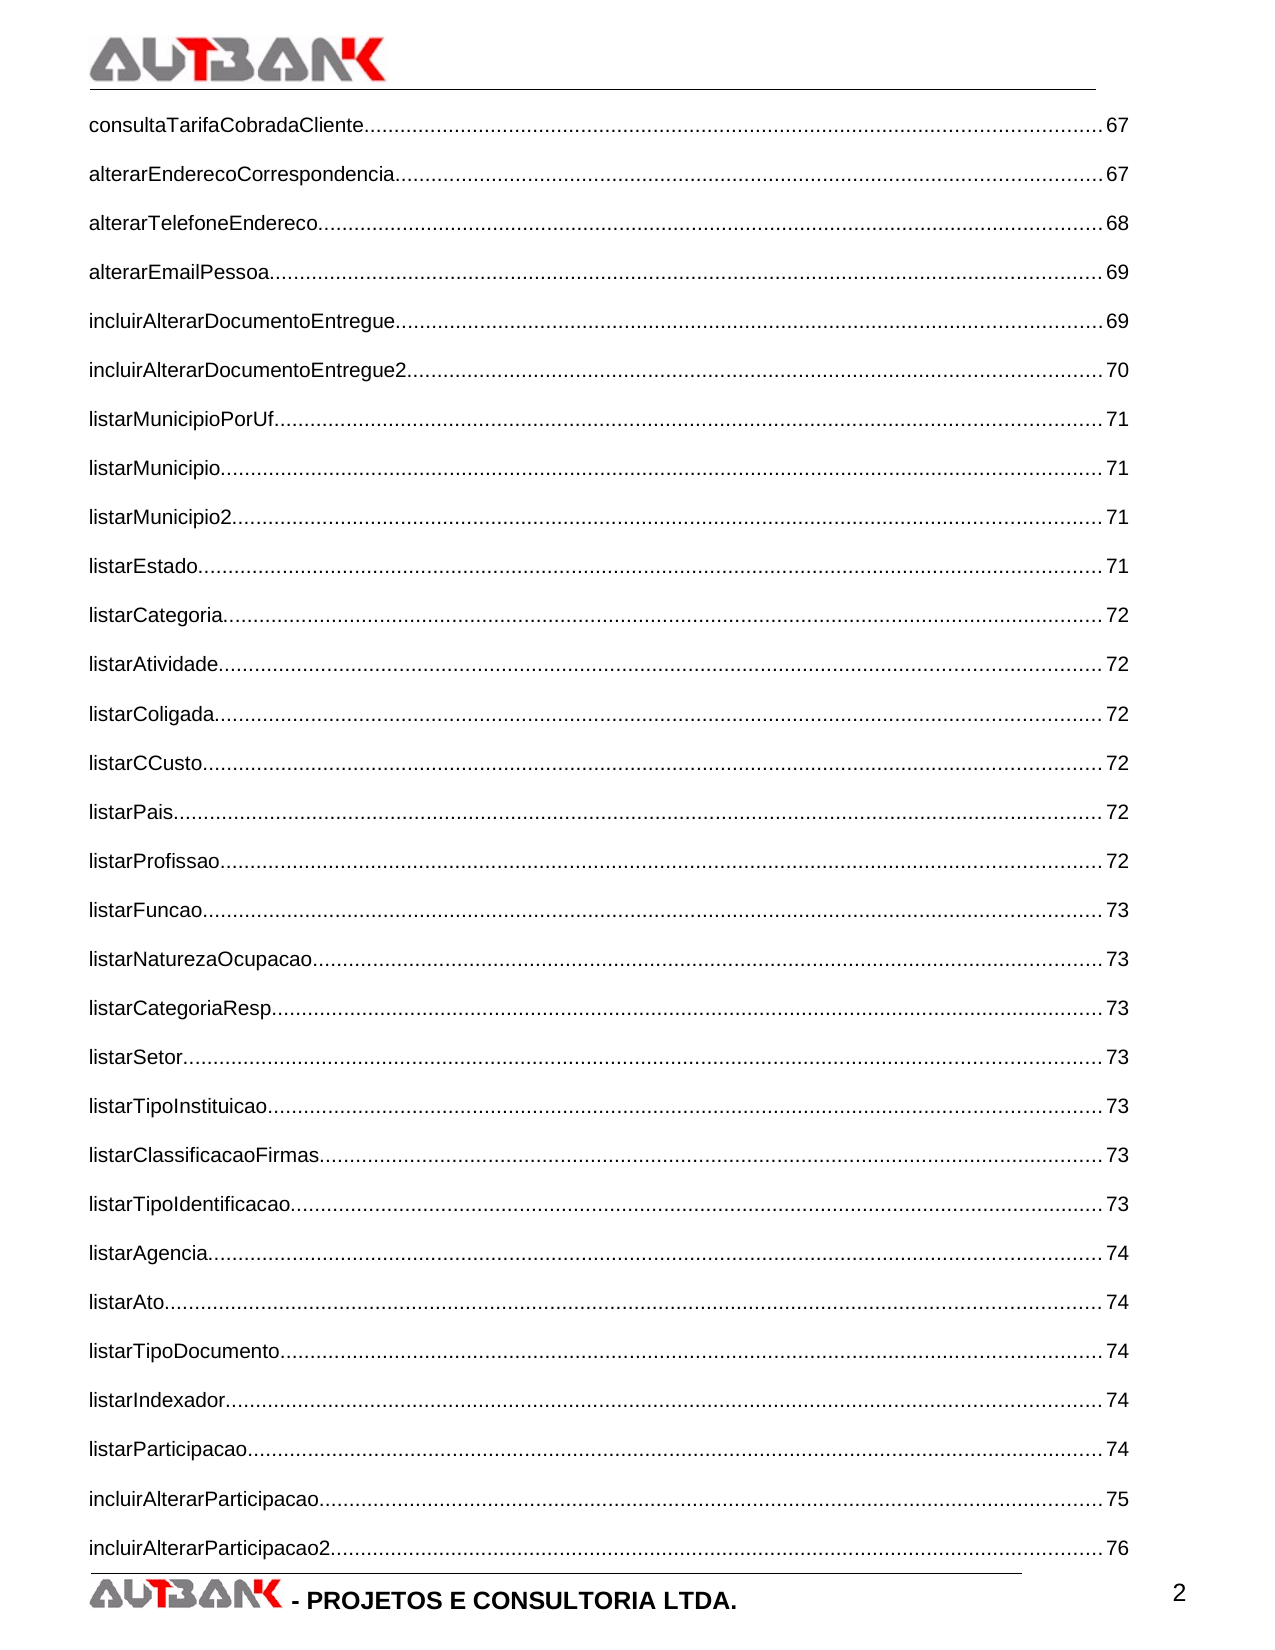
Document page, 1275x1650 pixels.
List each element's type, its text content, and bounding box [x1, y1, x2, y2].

text listarColigada 72 [89, 701, 1186, 726]
text listarMunicipio2 71 [89, 505, 1186, 529]
text listarEstado 71 [89, 554, 1186, 578]
text listarIndexador 74 [89, 1388, 1186, 1412]
text listarCategoriaResp 73 [89, 996, 1186, 1020]
text alterarTelefoneEndereco 68 [89, 211, 1186, 235]
picture [88, 35, 389, 84]
text alterarEmailPessoa 69 [89, 260, 1186, 284]
text listarTipoInstituicao 73 [89, 1094, 1186, 1118]
text listarAgencia 74 [89, 1241, 1186, 1265]
text listarNaturezaOcupacao 73 [89, 947, 1186, 971]
text listarMunicipio 71 [89, 456, 1186, 480]
text incluirAlterarDocumentoEntregue2 70 [89, 358, 1186, 382]
text listarParticipacao 74 [89, 1437, 1186, 1461]
text listarAto 74 [89, 1290, 1186, 1314]
text listarFuncao 73 [89, 898, 1186, 922]
text incluirAlterarDocumentoEntregue 69 [89, 309, 1186, 333]
text listarAtividade 72 [89, 652, 1186, 676]
text listarPais 72 [89, 799, 1186, 824]
text listarTipoDocumento 74 [89, 1339, 1186, 1363]
text listarCategoria 72 [89, 603, 1186, 627]
text incluirAlterarParticipacao 75 [89, 1486, 1186, 1511]
text listarCCusto 72 [89, 751, 1186, 774]
text consultaTarifaCobradaCliente 67 [89, 113, 1186, 137]
text listarTipoIdentificacao 73 [89, 1192, 1186, 1216]
text alterarEnderecoCorrespondencia 67 [89, 162, 1186, 186]
text incluirAlterarParticipacao2 76 [89, 1536, 1186, 1559]
picture [88, 1577, 284, 1609]
text listarClassificacaoFirmas 73 [89, 1143, 1186, 1167]
text listarSetor 73 [89, 1045, 1186, 1069]
text listarMunicipioPorUf 71 [89, 407, 1186, 431]
text listarProfissao 72 [89, 849, 1186, 873]
